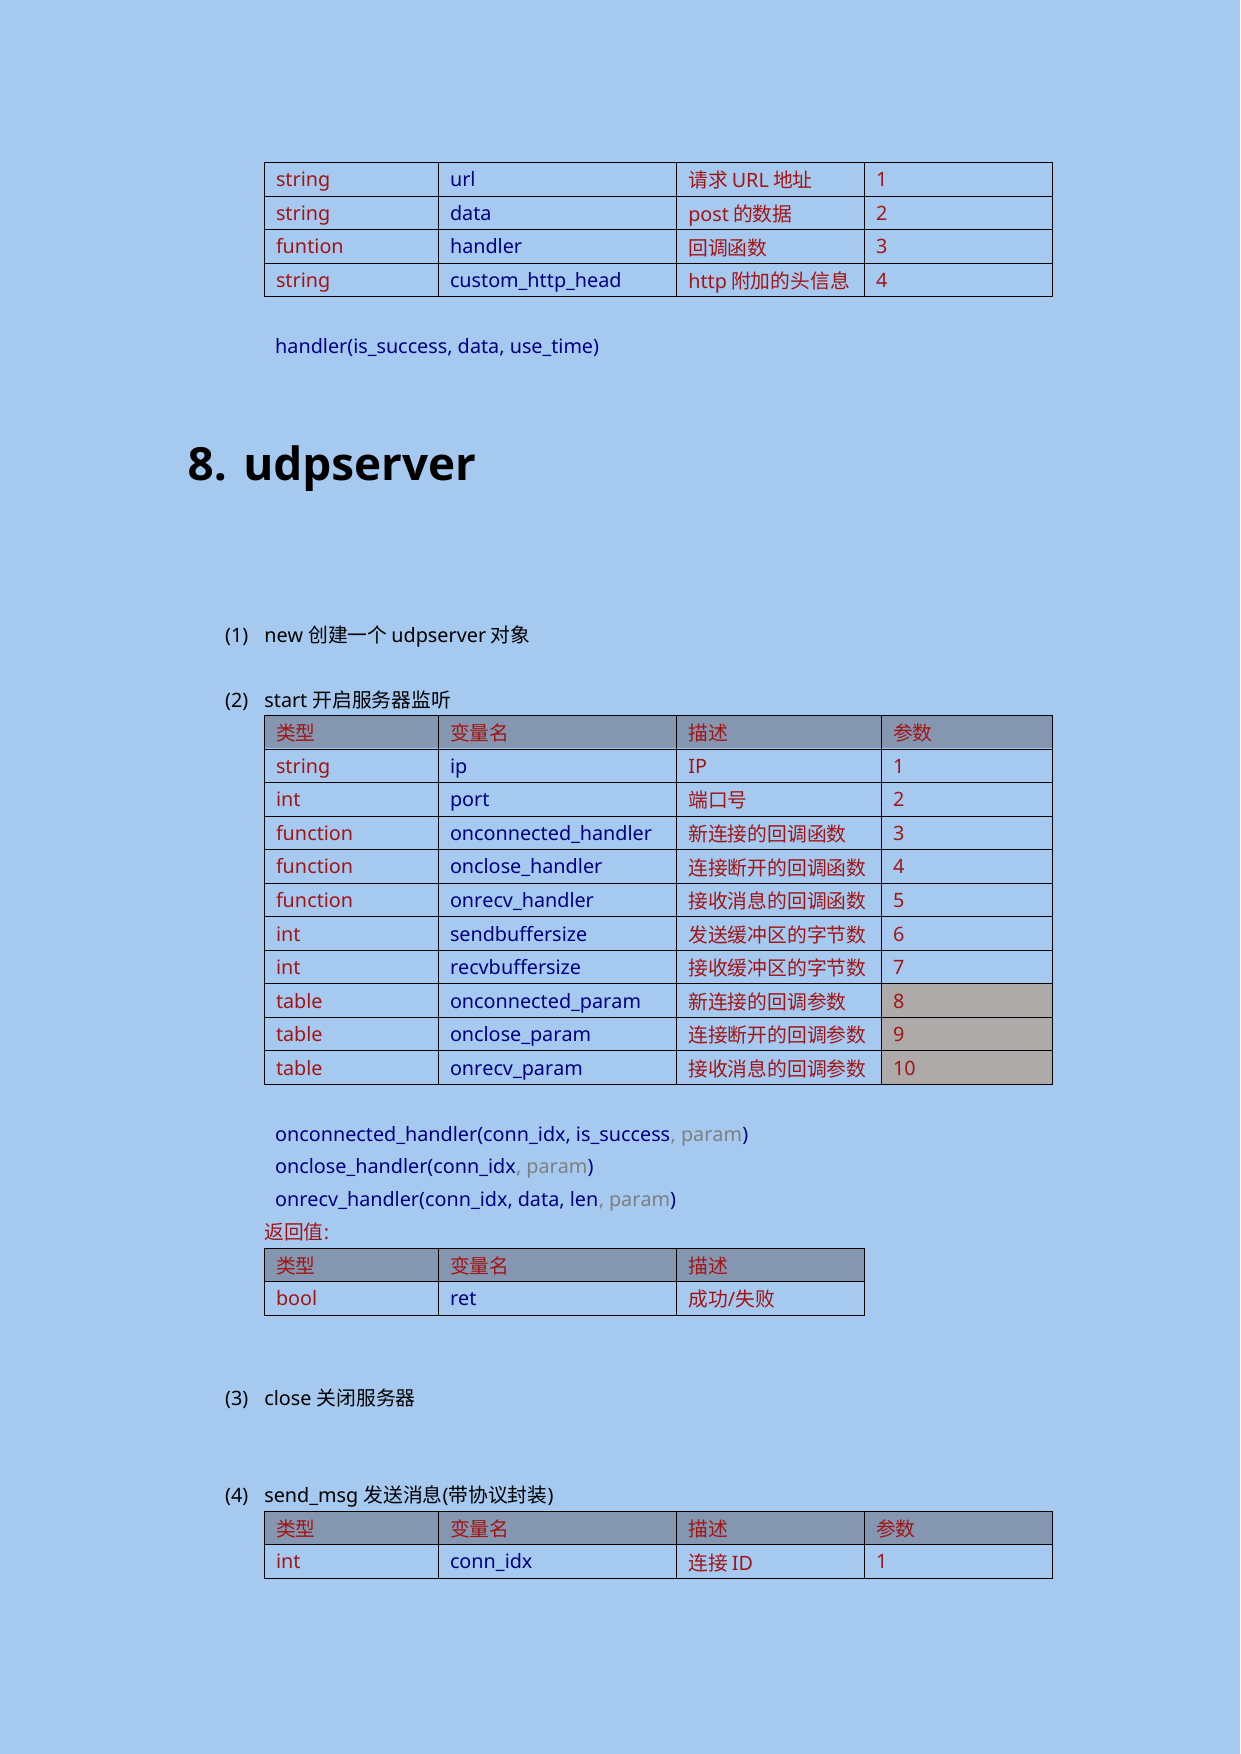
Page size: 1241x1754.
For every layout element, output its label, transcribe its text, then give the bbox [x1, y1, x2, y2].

table_cell string [265, 750, 438, 782]
table_header 描述 [677, 1249, 864, 1281]
table_cell sendbuffersize [439, 917, 676, 950]
table_cell IP [677, 750, 881, 782]
list start 开启服务器监听 [225, 682, 1053, 715]
text onconnected_handler(conn_idx, is_success, param) [187, 1117, 1053, 1150]
table_cell function [265, 817, 438, 849]
table_cell int [265, 783, 438, 816]
table_cell 连接ID [677, 1545, 864, 1578]
table_cell 成功/失败 [677, 1282, 864, 1314]
table_cell onrecv_handler [439, 884, 676, 916]
table_cell ip [439, 750, 676, 782]
table_cell 接收消息的回调参数 [677, 1051, 881, 1084]
table_header 参数 [865, 1512, 1052, 1544]
table_header 类型 [265, 1249, 438, 1281]
table_cell int [265, 951, 438, 983]
table_header 参数 [882, 716, 1052, 748]
table_cell 新连接的回调参数 [677, 984, 881, 1017]
table_header 描述 [677, 1512, 864, 1544]
table_cell 2 [882, 783, 1052, 816]
table_header 描述 [677, 716, 881, 748]
table_cell 5 [882, 884, 1052, 916]
table_cell 3 [882, 817, 1052, 849]
table_cell 9 [882, 1018, 1052, 1050]
table_cell funtion [265, 230, 438, 263]
text onrecv_handler(conn_idx, data, len, param) [187, 1182, 1053, 1215]
table_cell 6 [882, 917, 1052, 950]
table_cell 接收消息的回调函数 [677, 884, 881, 916]
table_cell 回调函数 [677, 230, 864, 263]
table_cell http附加的头信息 [677, 264, 864, 296]
table_cell 1 [882, 750, 1052, 782]
table_cell 1 [865, 1545, 1052, 1578]
table_header 变量名 [439, 1249, 676, 1281]
table_cell onclose_param [439, 1018, 676, 1050]
table_cell string [265, 264, 438, 296]
table_cell 8 [882, 984, 1052, 1017]
table_cell 新连接的回调函数 [677, 817, 881, 849]
table_header 变量名 [439, 716, 676, 748]
table_cell post的数据 [677, 197, 864, 229]
table_header 变量名 [439, 1512, 676, 1544]
table_cell data [439, 197, 676, 229]
table_cell string [265, 197, 438, 229]
table_cell 3 [865, 230, 1052, 263]
table_cell 连接断开的回调函数 [677, 850, 881, 883]
table_cell 连接断开的回调参数 [677, 1018, 881, 1050]
table_cell 10 [882, 1051, 1052, 1084]
table_cell int [265, 917, 438, 950]
table_cell 1 [865, 163, 1052, 196]
list 返回值: [264, 1215, 1053, 1247]
table_cell table [265, 1018, 438, 1050]
table_header 类型 [265, 716, 438, 748]
table_cell onconnected_handler [439, 817, 676, 849]
table_cell string [265, 163, 438, 196]
table_cell conn_idx [439, 1545, 676, 1578]
table_cell 接收缓冲区的字节数 [677, 951, 881, 983]
table_cell onrecv_param [439, 1051, 676, 1084]
table_cell 2 [865, 197, 1052, 229]
table_cell custom_http_head [439, 264, 676, 296]
table_cell bool [265, 1282, 438, 1314]
text handler(is_success, data, use_time) [187, 330, 1053, 362]
table_cell 4 [865, 264, 1052, 296]
table_cell recvbuffersize [439, 951, 676, 983]
table_cell onconnected_param [439, 984, 676, 1017]
table_cell 4 [882, 850, 1052, 883]
table_cell int [265, 1545, 438, 1578]
table_cell ret [439, 1282, 676, 1314]
table_cell function [265, 850, 438, 883]
table_cell 请求URL地址 [677, 163, 864, 196]
subtitle udpserver [187, 430, 1053, 495]
text onclose_handler(conn_idx, param) [187, 1150, 1053, 1182]
table_cell 7 [882, 951, 1052, 983]
list new 创建一个udpserver对象 [225, 617, 1053, 650]
table_cell url [439, 163, 676, 196]
table_cell onclose_handler [439, 850, 676, 883]
table_cell table [265, 1051, 438, 1084]
table_cell table [265, 984, 438, 1017]
table_cell function [265, 884, 438, 916]
table_header 类型 [265, 1512, 438, 1544]
list send_msg 发送消息(带协议封装) [225, 1478, 1053, 1511]
list close 关闭服务器 [225, 1381, 1053, 1413]
table_cell 发送缓冲区的字节数 [677, 917, 881, 950]
table_cell port [439, 783, 676, 816]
table_cell handler [439, 230, 676, 263]
table_cell 端口号 [677, 783, 881, 816]
